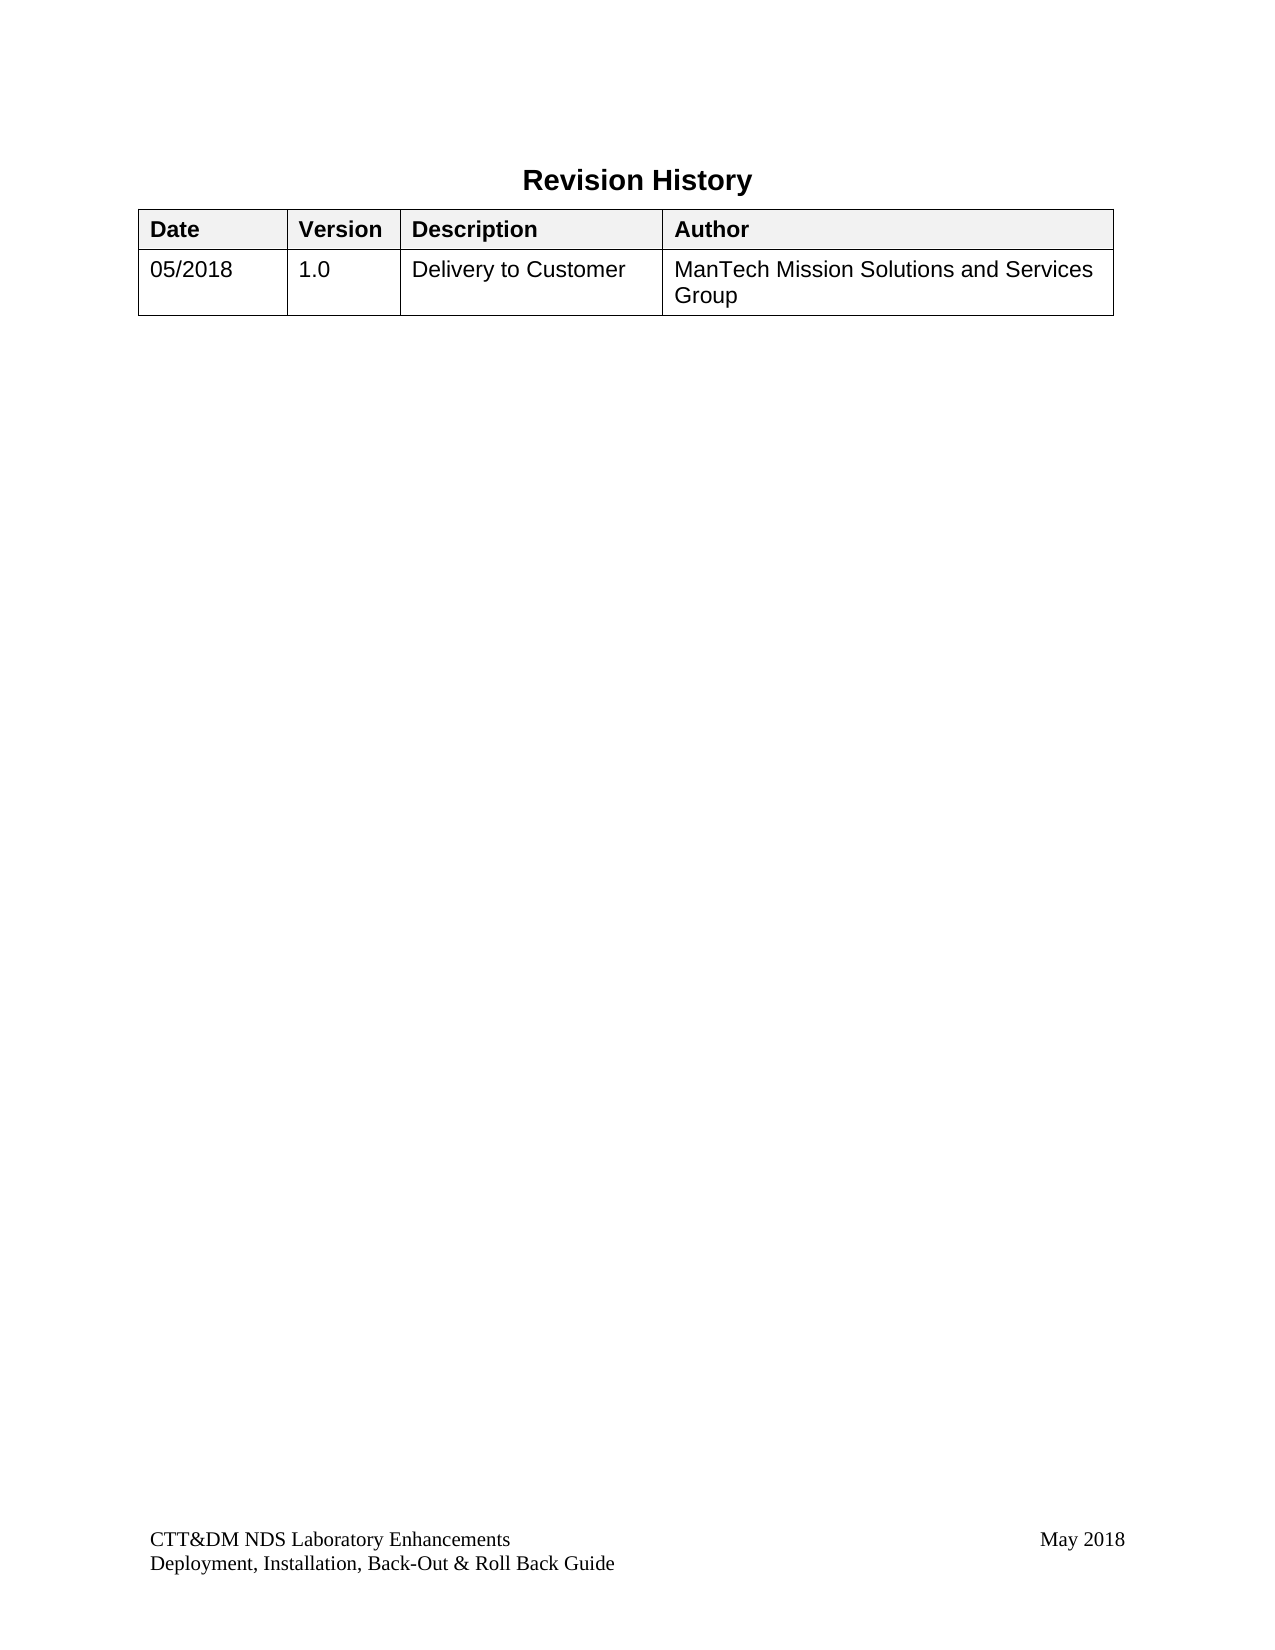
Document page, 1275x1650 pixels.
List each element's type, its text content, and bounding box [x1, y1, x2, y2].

table_header Date [139, 210, 287, 248]
table_header Author [663, 210, 1113, 248]
table_header Version [288, 210, 400, 248]
table_cell 1.0 [288, 250, 400, 315]
table_header Description [401, 210, 662, 248]
table_cell Delivery to Customer [401, 250, 662, 315]
title Revision History [150, 162, 1125, 196]
table_cell 05/2018 [139, 250, 287, 315]
table_cell ManTech Mission Solutions and Services Group [663, 250, 1113, 315]
